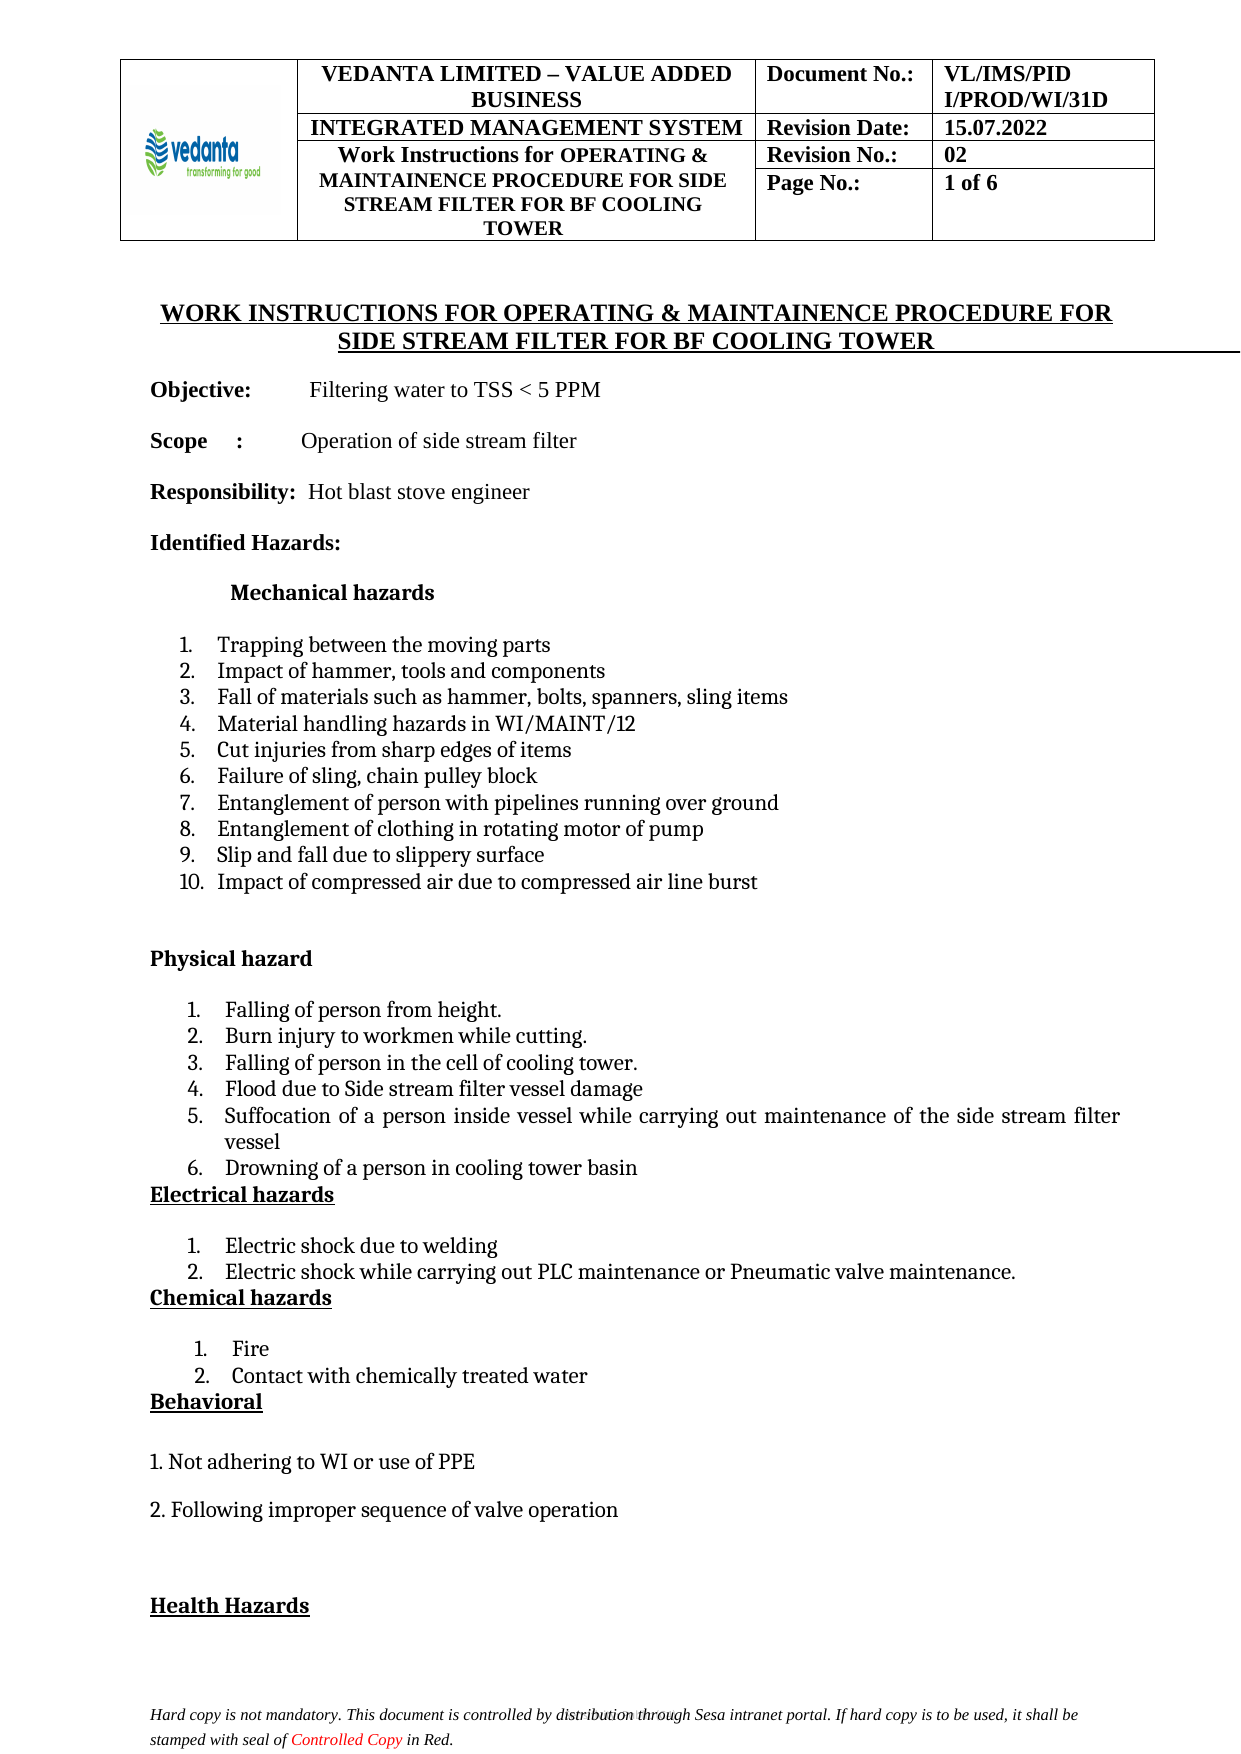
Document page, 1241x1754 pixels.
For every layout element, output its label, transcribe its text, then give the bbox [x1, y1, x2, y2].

list Slip and fall due to slippery surface [179, 842, 1122, 868]
text Scope : Operation of side stream filter [150, 427, 1122, 453]
list Drowning of a person in cooling tower basin [187, 1155, 1122, 1181]
text 1. Not adhering to WI or use of PPE [150, 1440, 1122, 1475]
text Physical hazard [150, 946, 1122, 972]
list Burn injury to workmen while cutting. [187, 1023, 1122, 1050]
text Health Hazards [150, 1584, 1122, 1619]
list Trapping between the moving parts [179, 631, 1122, 658]
list Electric shock due to welding [187, 1232, 1122, 1259]
picture [126, 85, 281, 215]
text WORK INSTRUCTIONS FOR OPERATING & MAINTAINENCE PROCEDURE FOR SIDE STREAM FILTER FOR BF COOLING TOWER [150, 298, 1122, 355]
list Impact of compressed air due to compressed air line burst [179, 868, 1122, 895]
list Falling of person from height. [187, 997, 1122, 1023]
text 2. Following improper sequence of valve operation [150, 1488, 1122, 1523]
list Electric shock while carrying out PLC maintenance or Pneumatic valve maintenance. [187, 1259, 1122, 1285]
list Falling of person in the cell of cooling tower. [187, 1050, 1122, 1076]
text Responsibility: Hot blast stove engineer [150, 478, 1122, 504]
list Entanglement of person with pipelines running over ground [179, 789, 1122, 816]
list Impact of hammer, tools and components [179, 658, 1122, 684]
list Entanglement of clothing in rotating motor of pump [179, 816, 1122, 842]
text Chemical hazards [150, 1285, 1122, 1312]
text Objective: Filtering water to TSS < 5 PPM [150, 376, 1122, 402]
text Electrical hazards [150, 1181, 1122, 1208]
list Fall of materials such as hammer, bolts, spanners, sling items [179, 684, 1122, 710]
list Cut injuries from sharp edges of items [179, 737, 1122, 763]
text Mechanical hazards [150, 580, 1122, 606]
list Material handling hazards in WI/MAINT/12 [179, 710, 1122, 737]
list Suffocation of a person inside vessel while carrying out maintenance of the side stream filter vessel [187, 1102, 1122, 1155]
list Flood due to Side stream filter vessel damage [187, 1076, 1122, 1102]
list Contact with chemically treated water [194, 1363, 1122, 1389]
list Fire [194, 1336, 1122, 1363]
text Identified Hazards: [150, 529, 1122, 555]
text Behavioral [150, 1389, 1122, 1415]
list Failure of sling, chain pulley block [179, 763, 1122, 789]
